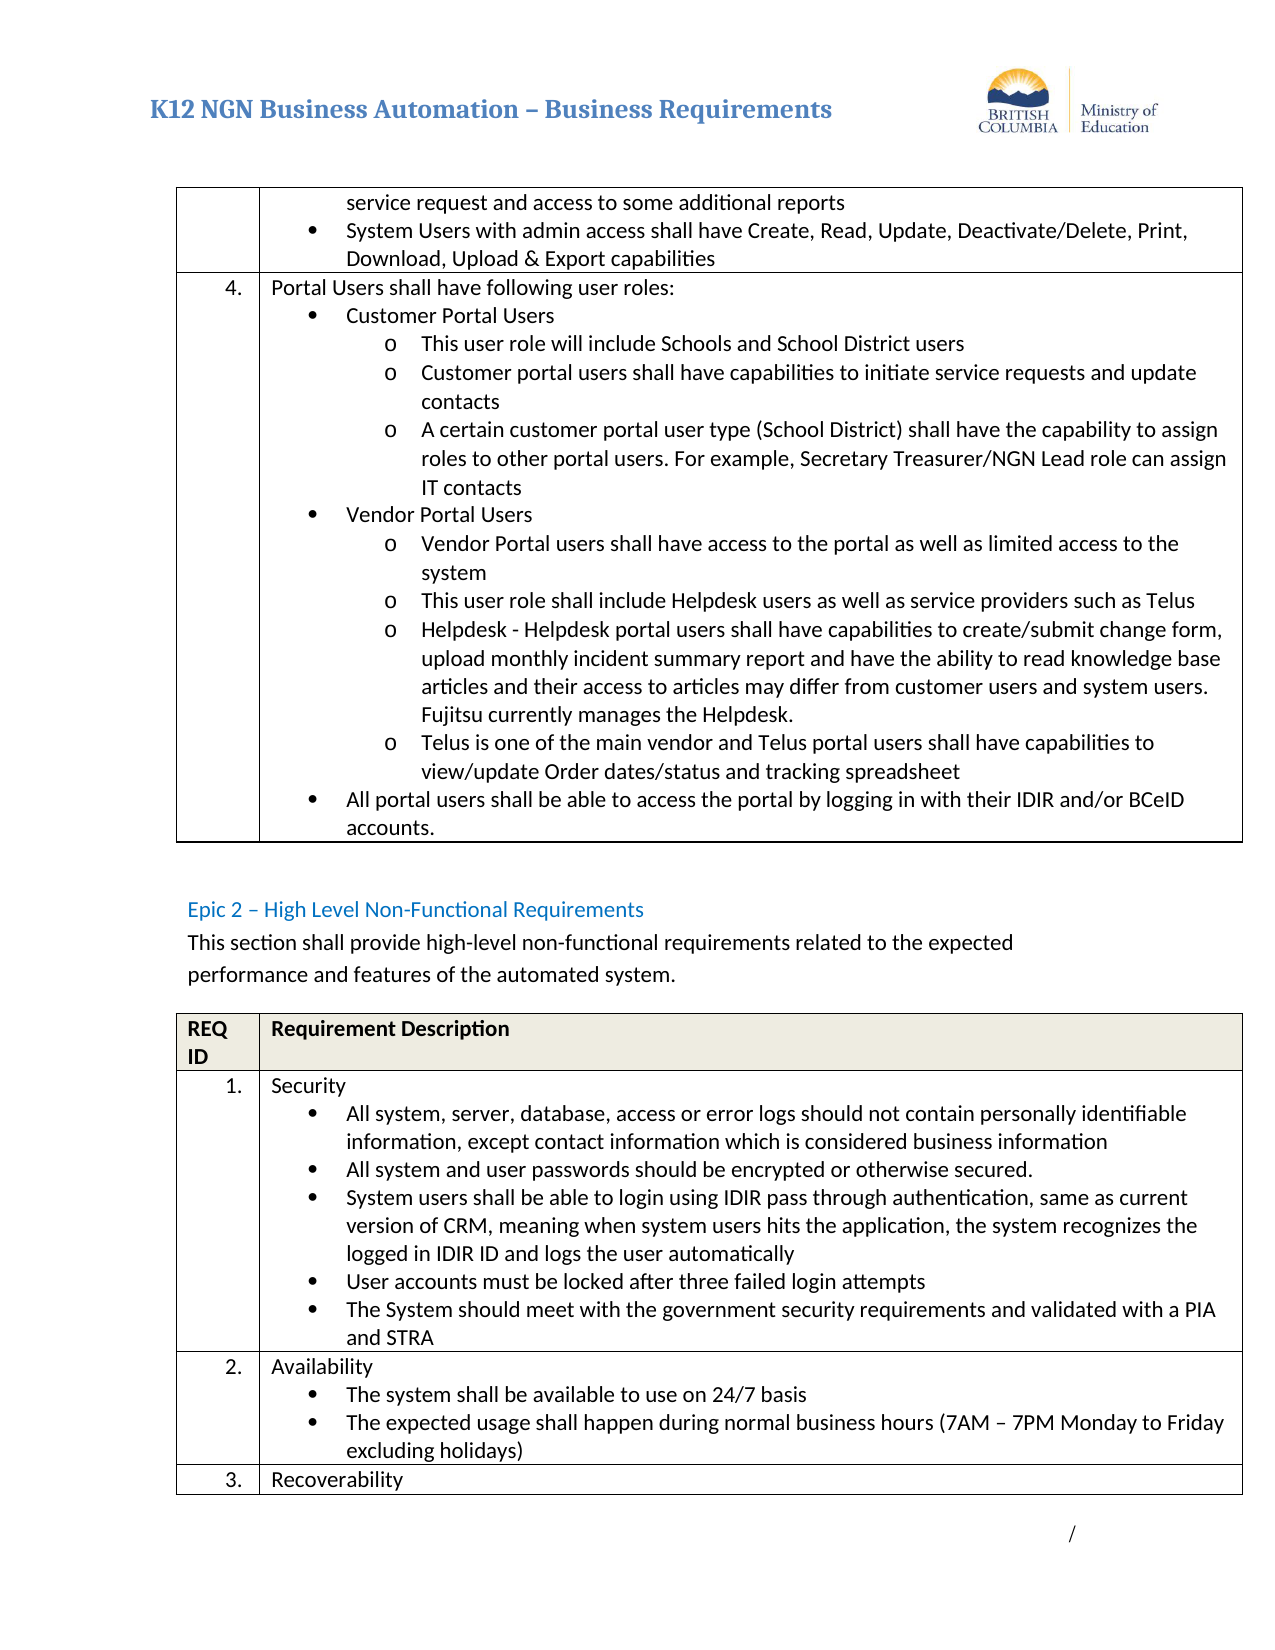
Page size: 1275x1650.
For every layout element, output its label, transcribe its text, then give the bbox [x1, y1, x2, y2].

subtitle Epic 2 – High Level Non-Functional Requirements [150, 896, 1125, 923]
table_header Requirement Description [260, 1014, 1242, 1070]
table_cell Availability The system shall be available to use on 24/7 basis The expected usage shall happen during normal business hours (7AM – 7PM Monday to Friday excluding holidays) [260, 1352, 1242, 1464]
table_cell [260, 1465, 1242, 1493]
table_cell [177, 1071, 259, 1351]
table_cell [177, 273, 259, 841]
table_cell [177, 188, 259, 272]
table_cell Portal Users shall have following user roles: Customer Portal Users This user role will include Schools and School District users Customer portal users shall have capabilities to initiate service requests and update contacts A certain customer portal user type (School District) shall have the capability to assign roles to other portal users. For example, Secretary Treasurer/NGN Lead role can assign IT contacts Vendor Portal Users Vendor Portal users shall have access to the portal as well as limited access to the system This user role shall include Helpdesk users as well as service providers such as Telus Helpdesk - Helpdesk portal users shall have capabilities to create/submit change form, upload monthly incident summary report and have the ability to read knowledge base articles and their access to articles may differ from customer users and system users. Fujitsu currently manages the Helpdesk. Telus is one of the main vendor and Telus portal users shall have capabilities to view/update Order dates/status and tracking spreadsheet All portal users shall be able to access the portal by logging in with their IDIR and/or BCeID accounts. [260, 273, 1242, 841]
table_cell Security All system, server, database, access or error logs should not contain personally identifiable information, except contact information which is considered business information All system and user passwords should be encrypted or otherwise secured. System users shall be able to login using IDIR pass through authentication, same as current version of CRM, meaning when system users hits the application, the system recognizes the logged in IDIR ID and logs the user automatically User accounts must be locked after three failed login attempts The System should meet with the government security requirements and validated with a PIA and STRA [260, 1071, 1242, 1351]
table_header REQ ID [177, 1014, 259, 1070]
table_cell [260, 188, 1242, 272]
text This section shall provide high-level non-functional requirements related to the expected performance and features of the automated system. [187, 928, 1125, 988]
table_cell [177, 1465, 259, 1493]
table_cell [177, 1352, 259, 1464]
